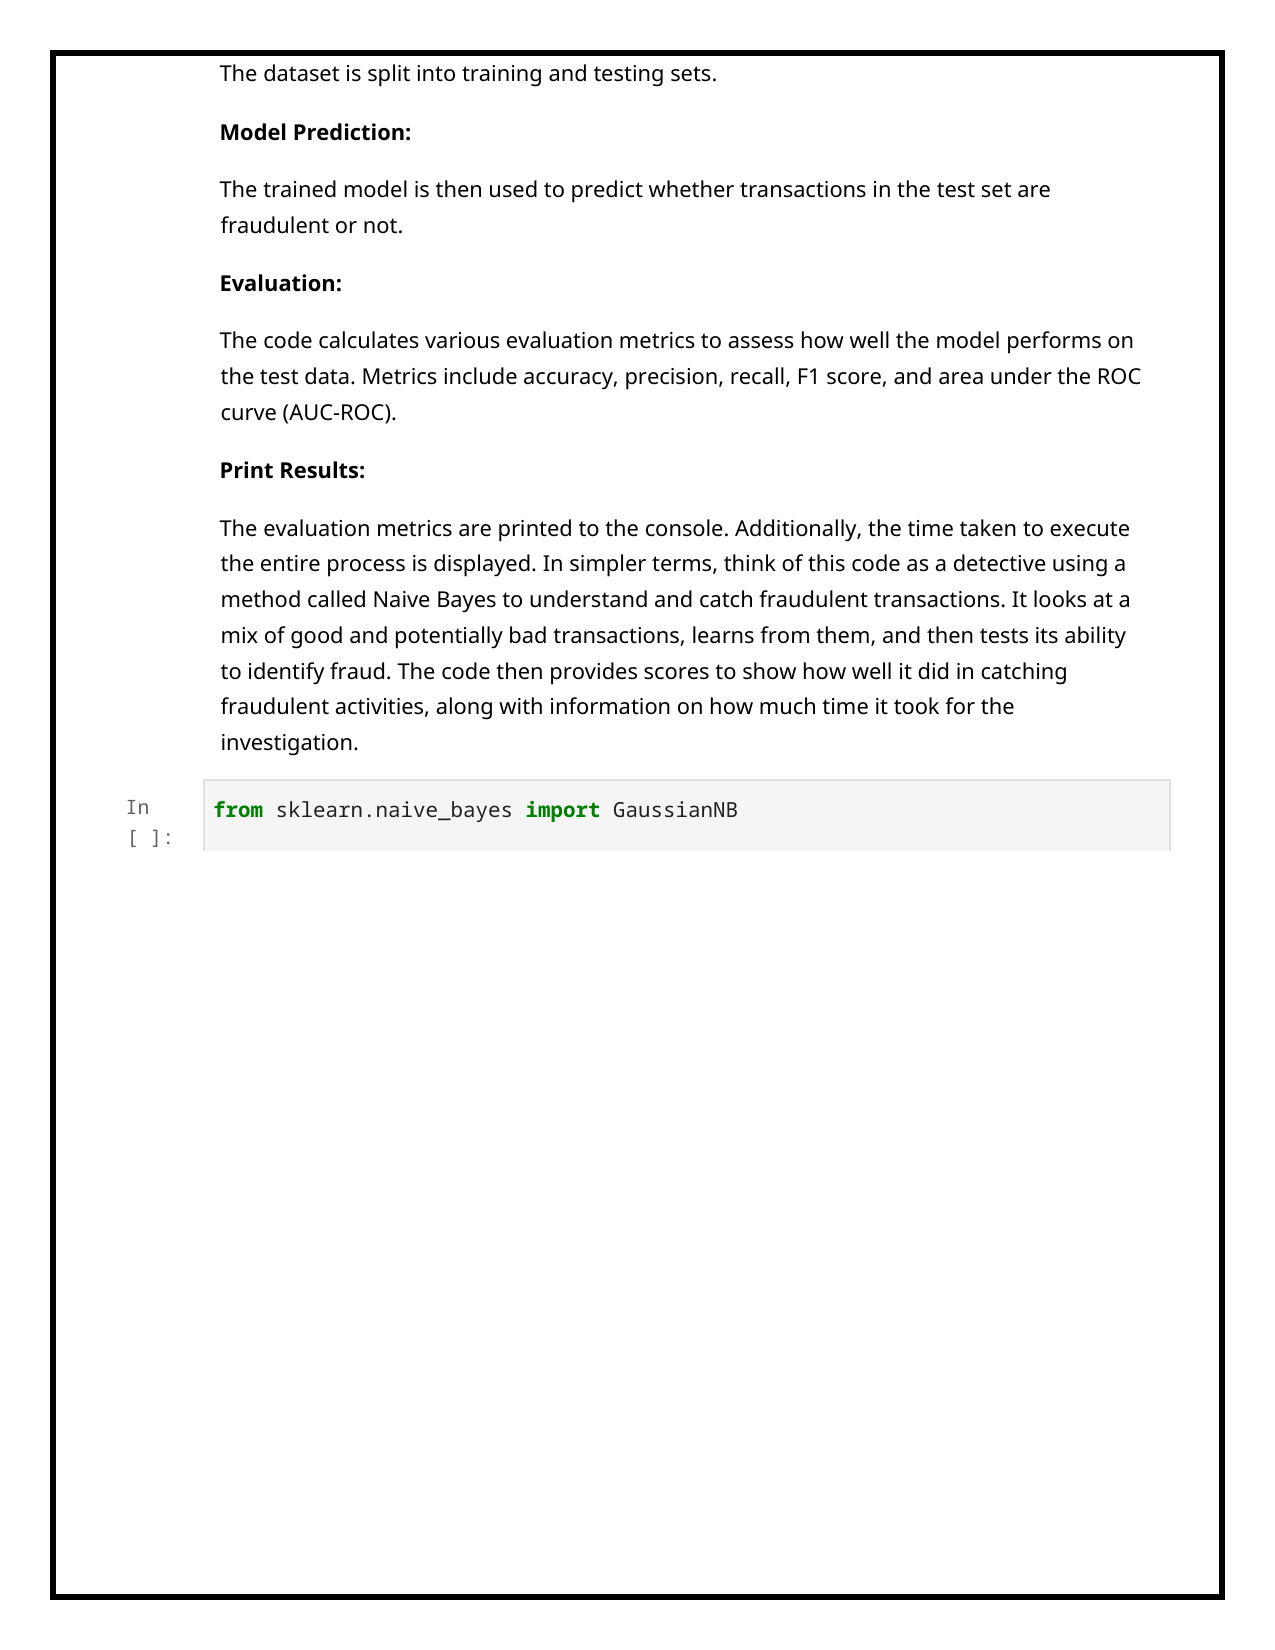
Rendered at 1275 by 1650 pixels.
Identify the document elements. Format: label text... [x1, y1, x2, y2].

table_header from sklearn.naive_bayes import GaussianNB [205, 781, 1169, 851]
text Print Results: [219, 455, 1143, 485]
text In [ ]: [125, 793, 203, 850]
text Model Prediction: [219, 116, 1143, 146]
text Evaluation: [219, 268, 1143, 298]
text The evaluation metrics are printed to the console. Additionally, the time taken to execute the entire process is displayed. In simpler terms, think of this code as a detective using a method called Naive Bayes to understand and catch fraudulent transactions. It looks at a mix of good and potentially bad transactions, learns from them, and then tests its ability to identify fraud. The code then provides scores to show how well it did in catching fraudulent activities, along with information on how much time it took for the investigation. [219, 513, 1144, 757]
text The code calculates various evaluation metrics to assess how well the model performs on the test data. Metrics include accuracy, precision, recall, F1 score, and area under the ROC curve (AUC-ROC). [219, 326, 1144, 427]
text The dataset is split into training and testing sets. [219, 58, 1144, 88]
text The trained model is then used to predict whether transactions in the test set are fraudulent or not. [219, 174, 1144, 239]
